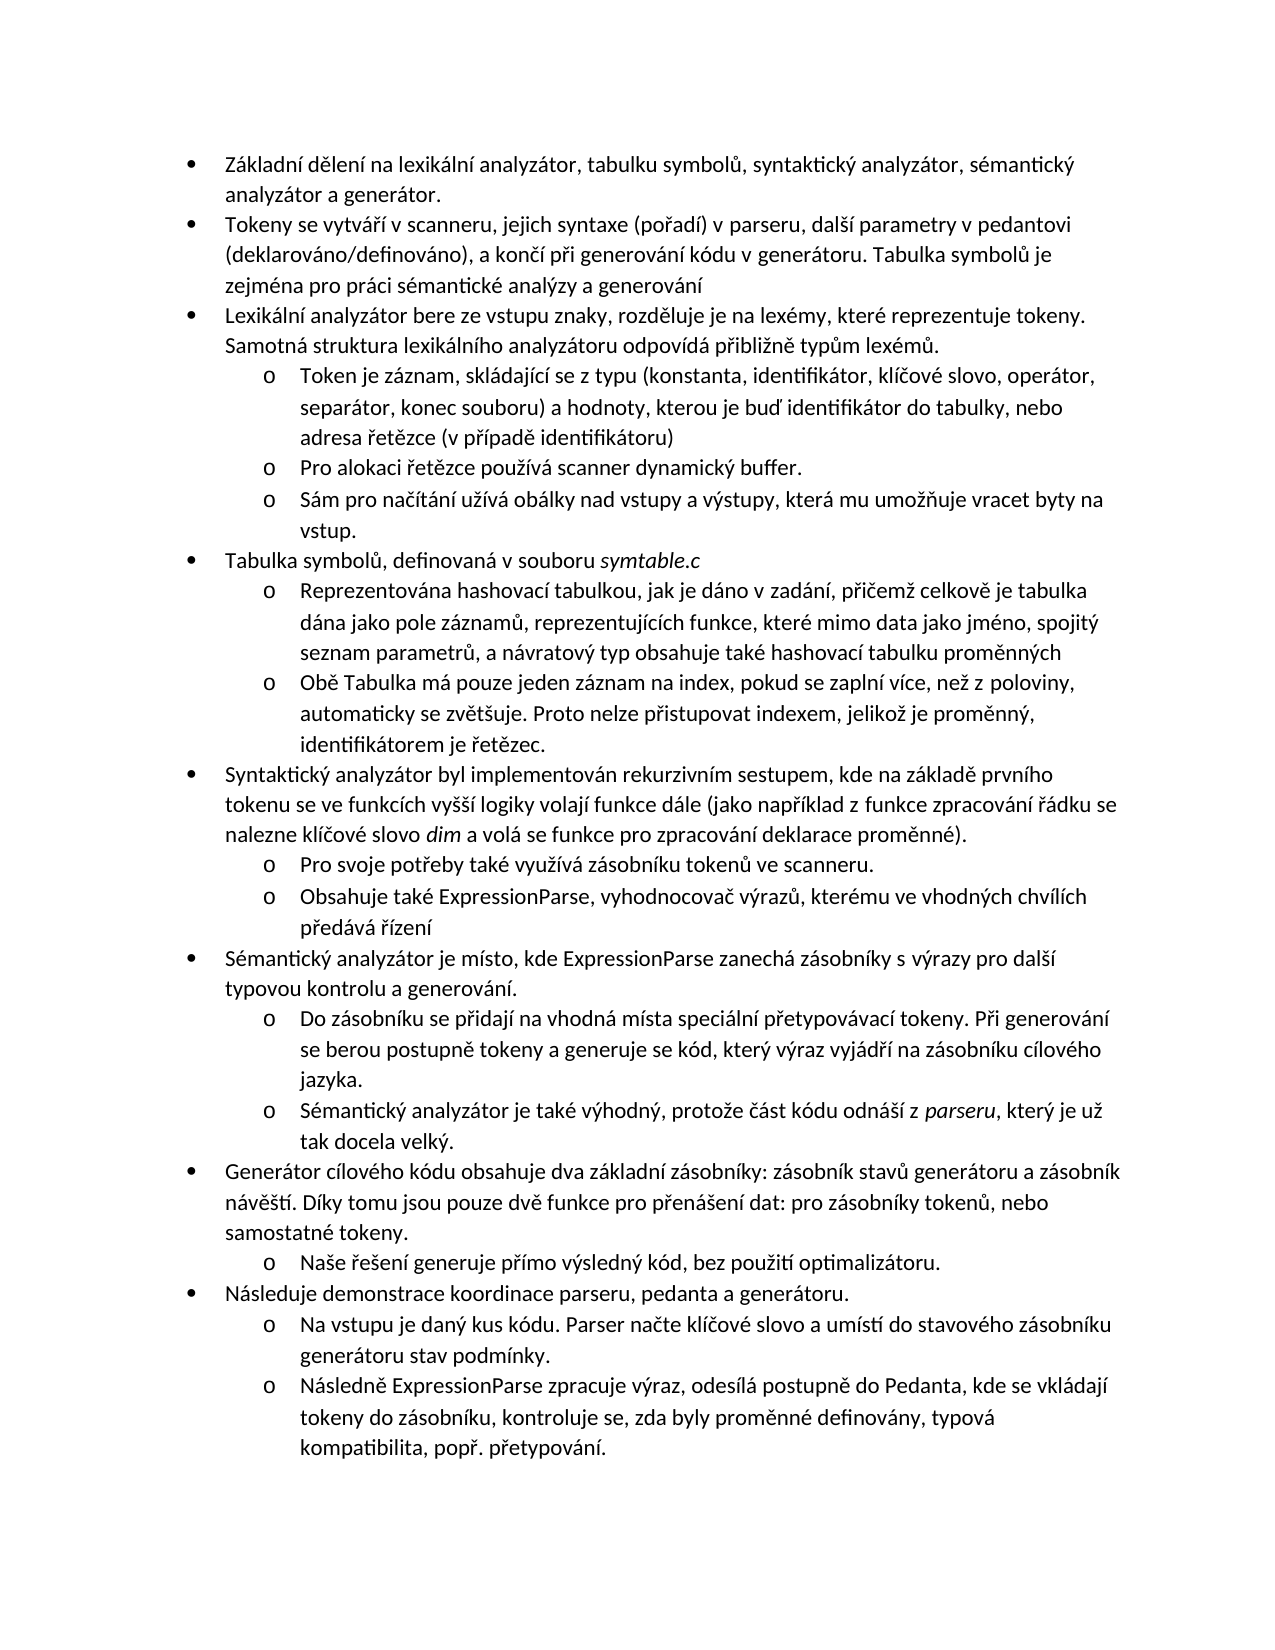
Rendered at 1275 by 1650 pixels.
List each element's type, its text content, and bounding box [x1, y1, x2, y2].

list Na vstupu je daný kus kódu. Parser načte klíčové slovo a umístí do stavového zásobníku generátoru stav podmínky. [262, 1310, 1125, 1369]
list Naše řešení generuje přímo výsledný kód, bez použití optimalizátoru. [262, 1248, 1125, 1277]
list Obsahuje také ExpressionParse, vyhodnocovač výrazů, kterému ve vhodných chvílích předává řízení [262, 882, 1125, 941]
list Do zásobníku se přidají na vhodná místa speciální přetypovávací tokeny. Při generování se berou postupně tokeny a generuje se kód, který výraz vyjádří na zásobníku cílového jazyka. [262, 1004, 1125, 1094]
list Syntaktický analyzátor byl implementován rekurzivním sestupem, kde na základě prvního tokenu se ve funkcích vyšší logiky volají funkce dále (jako například z funkce zpracování řádku se nalezne klíčové slovo dim a volá se funkce pro zpracování deklarace proměnné). [187, 760, 1125, 848]
list Lexikální analyzátor bere ze vstupu znaky, rozděluje je na lexémy, které reprezentuje tokeny. Samotná struktura lexikálního analyzátoru odpovídá přibližně typům lexémů. [187, 301, 1125, 359]
list Reprezentována hashovací tabulkou, jak je dáno v zadání, přičemž celkově je tabulka dána jako pole záznamů, reprezentujících funkce, které mimo data jako jméno, spojitý seznam parametrů, a návratový typ obsahuje také hashovací tabulku proměnných [262, 576, 1125, 666]
list Následně ExpressionParse zpracuje výraz, odesílá postupně do Pedanta, kde se vkládají tokeny do zásobníku, kontroluje se, zda byly proměnné definovány, typová kompatibilita, popř. přetypování. [262, 1371, 1125, 1461]
list Pro alokaci řetězce používá scanner dynamický buffer. [262, 453, 1125, 482]
list Pro svoje potřeby také využívá zásobníku tokenů ve scanneru. [262, 851, 1125, 880]
list Obě Tabulka má pouze jeden záznam na index, pokud se zaplní více, než z poloviny, automaticky se zvětšuje. Proto nelze přistupovat indexem, jelikož je proměnný, identifikátorem je řetězec. [262, 668, 1125, 758]
list Základní dělení na lexikální analyzátor, tabulku symbolů, syntaktický analyzátor, sémantický analyzátor a generátor. [187, 150, 1125, 208]
list Sémantický analyzátor je také výhodný, protože část kódu odnáší z parseru, který je už tak docela velký. [262, 1096, 1125, 1155]
list Token je záznam, skládající se z typu (konstanta, identifikátor, klíčové slovo, operátor, separátor, konec souboru) a hodnoty, kterou je buď identifikátor do tabulky, nebo adresa řetězce (v případě identifikátoru) [262, 361, 1125, 451]
list Generátor cílového kódu obsahuje dva základní zásobníky: zásobník stavů generátoru a zásobník návěští. Díky tomu jsou pouze dvě funkce pro přenášení dat: pro zásobníky tokenů, nebo samostatné tokeny. [187, 1157, 1125, 1246]
list Tokeny se vytváří v scanneru, jejich syntaxe (pořadí) v parseru, další parametry v pedantovi (deklarováno/definováno), a končí při generování kódu v generátoru. Tabulka symbolů je zejména pro práci sémantické analýzy a generování [187, 210, 1125, 299]
list Sémantický analyzátor je místo, kde ExpressionParse zanechá zásobníky s výrazy pro další typovou kontrolu a generování. [187, 944, 1125, 1002]
list Následuje demonstrace koordinace parseru, pedanta a generátoru. [187, 1279, 1125, 1307]
list Tabulka symbolů, definovaná v souboru symtable.c [187, 546, 1125, 574]
list Sám pro načítání užívá obálky nad vstupy a výstupy, která mu umožňuje vracet byty na vstup. [262, 485, 1125, 544]
